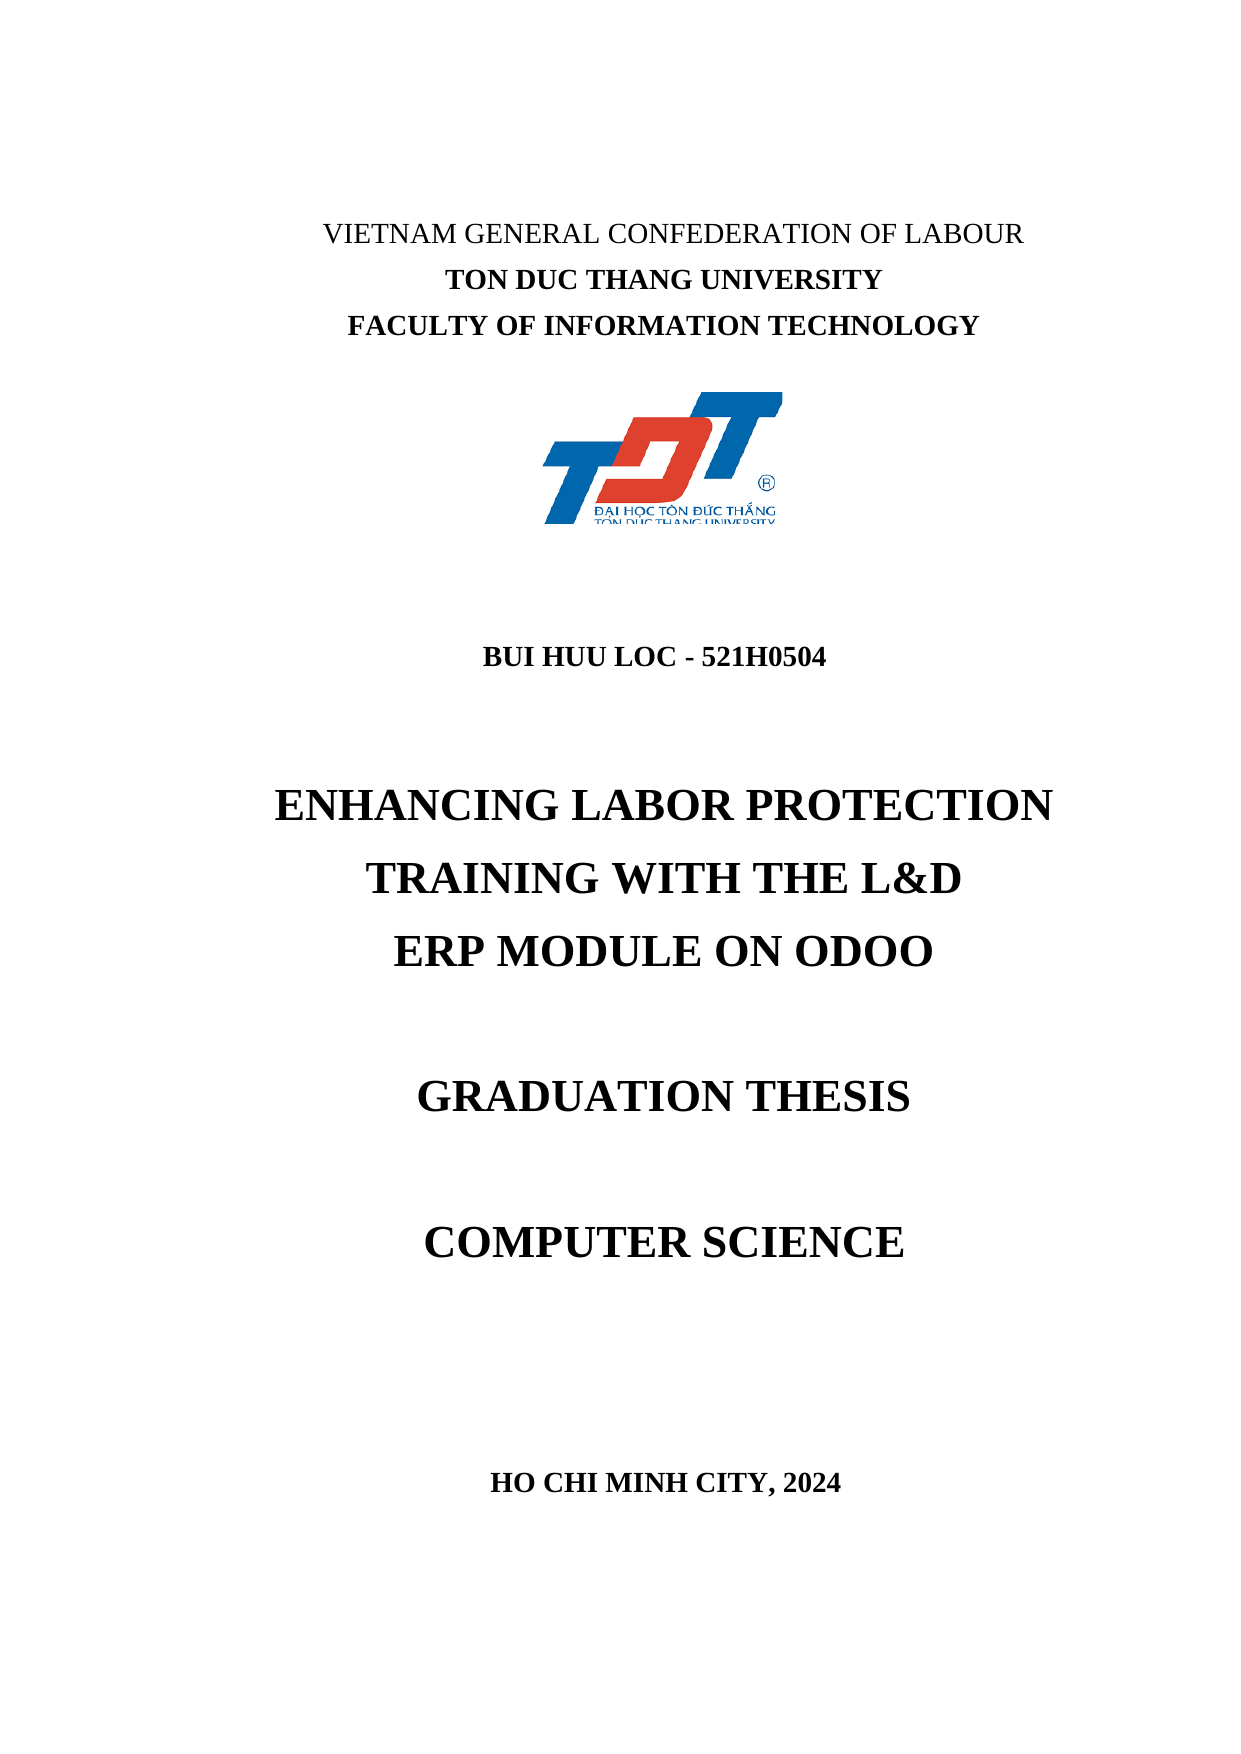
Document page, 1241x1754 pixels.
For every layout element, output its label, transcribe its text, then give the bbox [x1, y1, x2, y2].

text FACULTY OF INFORMATION TECHNOLOGY [263, 308, 1065, 342]
picture [542, 392, 783, 524]
text GRADUATION THESIS [253, 1069, 1074, 1121]
text BUI HUU LOC - 521H0504 [192, 639, 1117, 673]
text COMPUTER SCIENCE [207, 1215, 1122, 1267]
text HO CHI MINH CITY, 2024 [209, 1465, 1122, 1498]
text ENHANCING LABOR PROTECTION [263, 777, 1065, 830]
text TON DUC THANG UNIVERSITY [263, 262, 1065, 296]
text TRAINING WITH THE L&D [263, 850, 1065, 903]
text VIETNAM GENERAL CONFEDERATION OF LABOUR [263, 216, 1065, 250]
text ERP MODULE ON ODOO [263, 923, 1065, 976]
